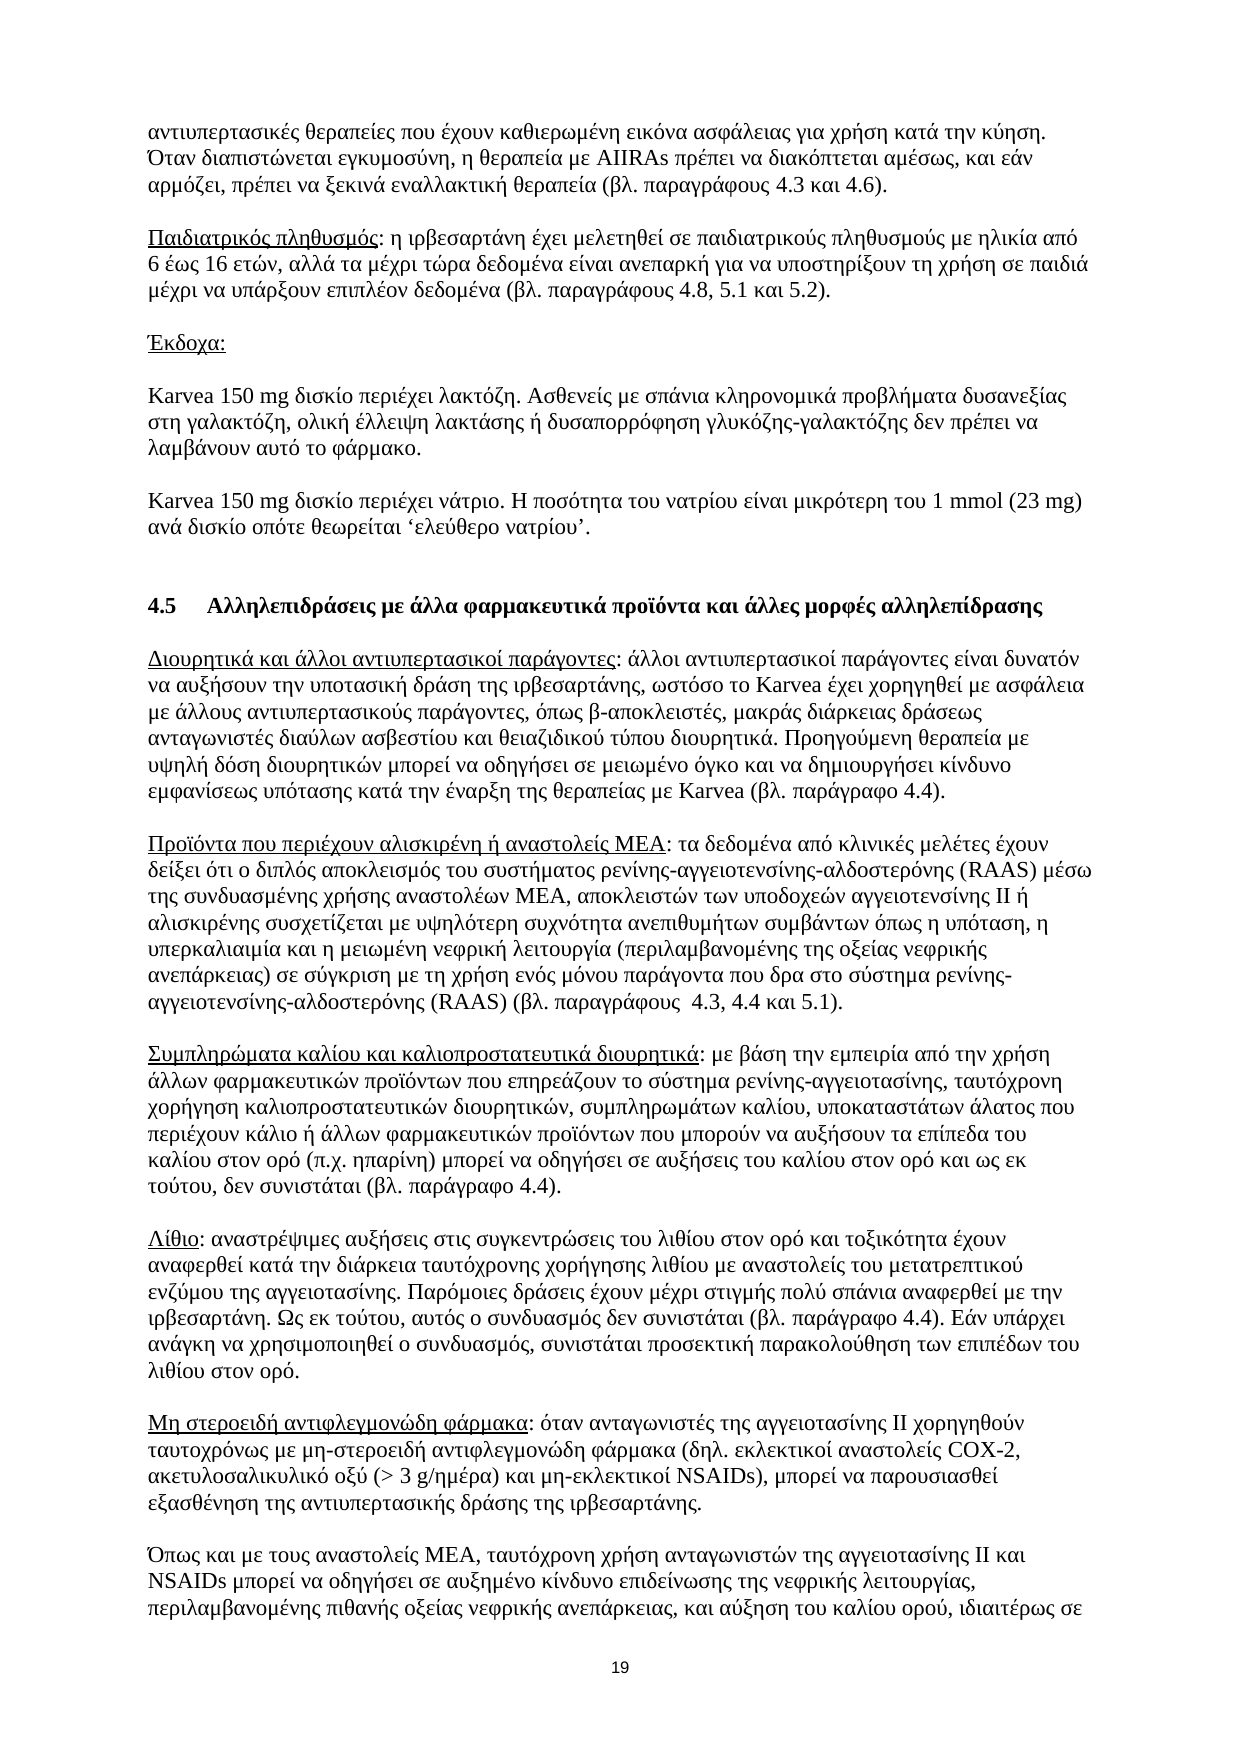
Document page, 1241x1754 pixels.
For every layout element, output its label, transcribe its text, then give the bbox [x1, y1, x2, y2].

text Λίθιο: αναστρέψιμες αυξήσεις στις συγκεντρώσεις του λιθίου στον ορό και τοξικότητα έχουν αναφερθεί κατά την διάρκεια ταυτόχρονης χορήγησης λιθίου με αναστολείς του μετατρεπτικού ενζύμου της αγγειοτασίνης. Παρόμοιες δράσεις έχουν μέχρι στιγμής πολύ σπάνια αναφερθεί με την ιρβεσαρτάνη. Ως εκ τούτου, αυτός ο συνδυασμός δεν συνιστάται (βλ. παράγραφο 4.4). Εάν υπάρχει ανάγκη να χρησιμοποιηθεί ο συνδυασμός, συνιστάται προσεκτική παρακολούθηση των επιπέδων του λιθίου στον ορό. [148, 1225, 1093, 1383]
text Παιδιατρικός πληθυσμός: η ιρβεσαρτάνη έχει μελετηθεί σε παιδιατρικούς πληθυσμούς με ηλικία από 6 έως 16 ετών, αλλά τα μέχρι τώρα δεδομένα είναι ανεπαρκή για να υποστηρίξουν τη χρήση σε παιδιά μέχρι να υπάρξουν επιπλέον δεδομένα (βλ. παραγράφους 4.8, 5.1 και 5.2). [148, 223, 1093, 303]
text Διουρητικά και άλλοι αντιυπερτασικοί παράγοντες: άλλοι αντιυπερτασικοί παράγοντες είναι δυνατόν να αυξήσουν την υποτασική δράση της ιρβεσαρτάνης, ωστόσο το Karvea έχει χορηγηθεί με ασφάλεια με άλλους αντιυπερτασικούς παράγοντες, όπως β-αποκλειστές, μακράς διάρκειας δράσεως ανταγωνιστές διαύλων ασβεστίου και θειαζιδικού τύπου διουρητικά. Προηγούμενη θεραπεία με υψηλή δόση διουρητικών μπορεί να οδηγήσει σε μειωμένο όγκο και να δημιουργήσει κίνδυνο εμφανίσεως υπότασης κατά την έναρξη της θεραπείας με Karvea (βλ. παράγραφο 4.4). [148, 645, 1093, 803]
text Συμπληρώματα καλίου και καλιοπροστατευτικά διουρητικά: με βάση την εμπειρία από την χρήση άλλων φαρμακευτικών προϊόντων που επηρεάζουν το σύστημα ρενίνης-αγγειοτασίνης, ταυτόχρονη χορήγηση καλιοπροστατευτικών διουρητικών, συμπληρωμάτων καλίου, υποκαταστάτων άλατος που περιέχουν κάλιο ή άλλων φαρμακευτικών προϊόντων που μπορούν να αυξήσουν τα επίπεδα του καλίου στον ορό (π.χ. ηπαρίνη) μπορεί να οδηγήσει σε αυξήσεις του καλίου στον ορό και ως εκ τούτου, δεν συνιστάται (βλ. παράγραφο 4.4). [148, 1041, 1093, 1199]
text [148, 118, 1093, 197]
text Προϊόντα που περιέχουν αλισκιρένη ή αναστολείς ΜΕΑ: τα δεδομένα από κλινικές μελέτες έχουν δείξει ότι ο διπλός αποκλεισμός του συστήματος ρενίνης-αγγειοτενσίνης-αλδοστερόνης (RAAS) μέσω της συνδυασμένης χρήσης αναστολέων ΜΕΑ, αποκλειστών των υποδοχεών αγγειοτενσίνης ΙΙ ή αλισκιρένης συσχετίζεται με υψηλότερη συχνότητα ανεπιθυμήτων συμβάντων όπως η υπόταση, η υπερκαλιαιμία και η μειωμένη νεφρική λειτουργία (περιλαμβανομένης της οξείας νεφρικής ανεπάρκειας) σε σύγκριση με τη χρήση ενός μόνου παράγοντα που δρα στο σύστημα ρενίνης-αγγειοτενσίνης-αλδοστερόνης (RAAS) (βλ. παραγράφους 4.3, 4.4 και 5.1). [148, 830, 1093, 1014]
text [148, 1541, 1093, 1620]
text Έκδοχα: [148, 329, 1093, 355]
text Karvea 150 mg δισκίο περιέχει λακτόζη. Ασθενείς με σπάνια κληρονομικά προβλήματα δυσανεξίας στη γαλακτόζη, ολική έλλειψη λακτάσης ή δυσαπορρόφηση γλυκόζης-γαλακτόζης δεν πρέπει να λαμβάνουν αυτό το φάρμακο. [148, 382, 1093, 461]
text Μη στεροειδή αντιφλεγμονώδη φάρμακα: όταν ανταγωνιστές της αγγειοτασίνης ΙΙ χορηγηθούν ταυτοχρόνως με μη-στεροειδή αντιφλεγμονώδη φάρμακα (δηλ. εκλεκτικοί αναστολείς COX-2, ακετυλοσαλικυλικό οξύ (> 3 g/ημέρα) και μη-εκλεκτικοί NSAIDs), μπορεί να παρουσιασθεί εξασθένηση της αντιυπερτασικής δράσης της ιρβεσαρτάνης. [148, 1409, 1093, 1515]
text Karvea 150 mg δισκίο περιέχει νάτριο. Η ποσότητα του νατρίου είναι μικρότερη του 1 mmol (23 mg) ανά δισκίο οπότε θεωρείται ‘ελεύθερο νατρίου’. [148, 487, 1093, 540]
subtitle 4.5 Aλληλεπιδράσεις με άλλα φαρμακευτικά προϊόντα και άλλες μορφές αλληλεπίδρασης [148, 592, 1093, 619]
